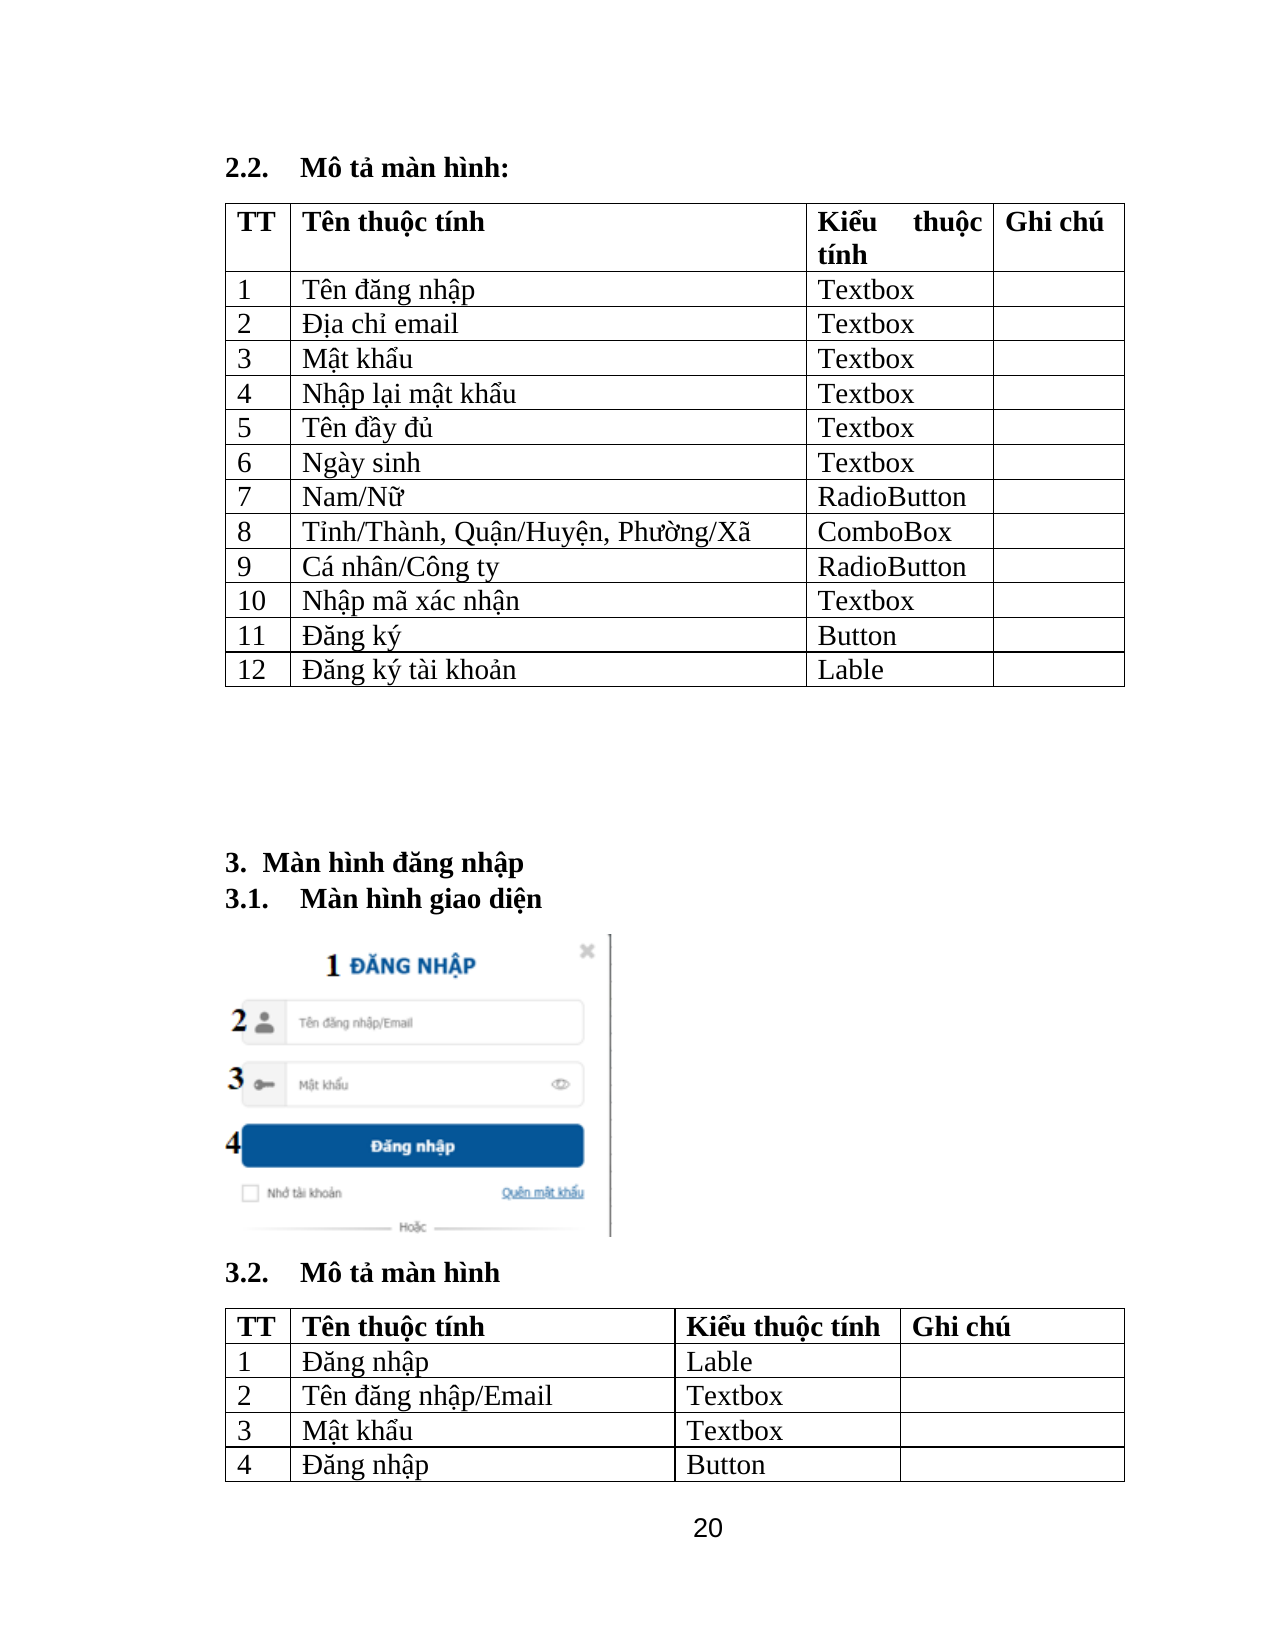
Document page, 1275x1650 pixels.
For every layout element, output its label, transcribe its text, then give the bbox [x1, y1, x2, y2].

table_cell Tên đăng nhập [291, 272, 806, 306]
table_cell RadioButton [807, 480, 993, 513]
table_cell Textbox [807, 583, 993, 617]
list Màn hình đăng nhập [225, 845, 1266, 879]
table_header TT [226, 1309, 290, 1343]
table_cell [901, 1448, 1124, 1481]
table_header TT [226, 204, 290, 271]
table_cell 2 [226, 307, 290, 340]
table_cell [994, 272, 1124, 306]
table_cell 9 [226, 549, 290, 582]
table_cell [994, 480, 1124, 513]
table_cell [994, 618, 1124, 651]
table_cell 3 [226, 341, 290, 375]
table_cell Textbox [807, 341, 993, 375]
table_cell 4 [226, 376, 290, 409]
table_cell 4 [226, 1448, 290, 1481]
table_header Tên thuộc tính [291, 1309, 674, 1343]
table_cell RadioButton [807, 549, 993, 582]
table_cell [994, 410, 1124, 444]
table_header Ghi chú [994, 204, 1124, 271]
table_cell [994, 514, 1124, 548]
table_header Kiểu thuộc tính [676, 1309, 900, 1343]
table_cell [994, 653, 1124, 686]
table_cell [994, 583, 1124, 617]
table_cell Textbox [807, 307, 993, 340]
table_cell 7 [226, 480, 290, 513]
table_cell Lable [676, 1344, 900, 1377]
picture [225, 934, 613, 1237]
table_cell Cá nhân/Công ty [291, 549, 806, 582]
table_header Kiểu thuộc tính [807, 204, 993, 271]
table_cell Textbox [807, 272, 993, 306]
table_cell 5 [226, 410, 290, 444]
table_cell 8 [226, 514, 290, 548]
table_cell Lable [807, 653, 993, 686]
table_cell [901, 1413, 1124, 1446]
table_cell [994, 341, 1124, 375]
table_cell Nam/Nữ [291, 480, 806, 513]
table_cell ComboBox [807, 514, 993, 548]
table_cell Button [807, 618, 993, 651]
table_cell [994, 445, 1124, 478]
table_cell Đăng ký [291, 618, 806, 651]
list Màn hình giao diện [225, 882, 1266, 915]
list Mô tả màn hình: [225, 150, 1266, 183]
table_header Ghi chú [901, 1309, 1124, 1343]
table_cell Địa chỉ email [291, 307, 806, 340]
table_cell Tên đăng nhập/Email [291, 1378, 674, 1412]
table_cell [901, 1378, 1124, 1412]
table_cell [994, 307, 1124, 340]
table_cell 2 [226, 1378, 290, 1412]
table_cell 1 [226, 272, 290, 306]
table_cell Đăng nhập [291, 1344, 674, 1377]
table_cell 1 [226, 1344, 290, 1377]
table_cell Nhập mã xác nhận [291, 583, 806, 617]
list Mô tả màn hình [225, 1255, 1266, 1289]
table_cell Textbox [807, 376, 993, 409]
table_header Tên thuộc tính [291, 204, 806, 271]
table_cell Nhập lại mật khẩu [291, 376, 806, 409]
table_cell Textbox [676, 1378, 900, 1412]
table_cell 3 [226, 1413, 290, 1446]
table_cell [994, 549, 1124, 582]
table_cell 6 [226, 445, 290, 478]
table_cell Tỉnh/Thành, Quận/Huyện, Phường/Xã [291, 514, 806, 548]
table_cell 10 [226, 583, 290, 617]
table_cell Textbox [807, 445, 993, 478]
table_cell Textbox [807, 410, 993, 444]
table_cell Button [676, 1448, 900, 1481]
table_cell [901, 1344, 1124, 1377]
table_cell Đăng ký tài khoản [291, 653, 806, 686]
table_cell Mật khẩu [291, 1413, 674, 1446]
table_cell [994, 376, 1124, 409]
table_cell Textbox [676, 1413, 900, 1446]
table_cell 11 [226, 618, 290, 651]
table_cell Ngày sinh [291, 445, 806, 478]
table_cell Tên đầy đủ [291, 410, 806, 444]
table_cell Mật khẩu [291, 341, 806, 375]
table_cell 12 [226, 653, 290, 686]
table_cell Đăng nhập [291, 1448, 674, 1481]
